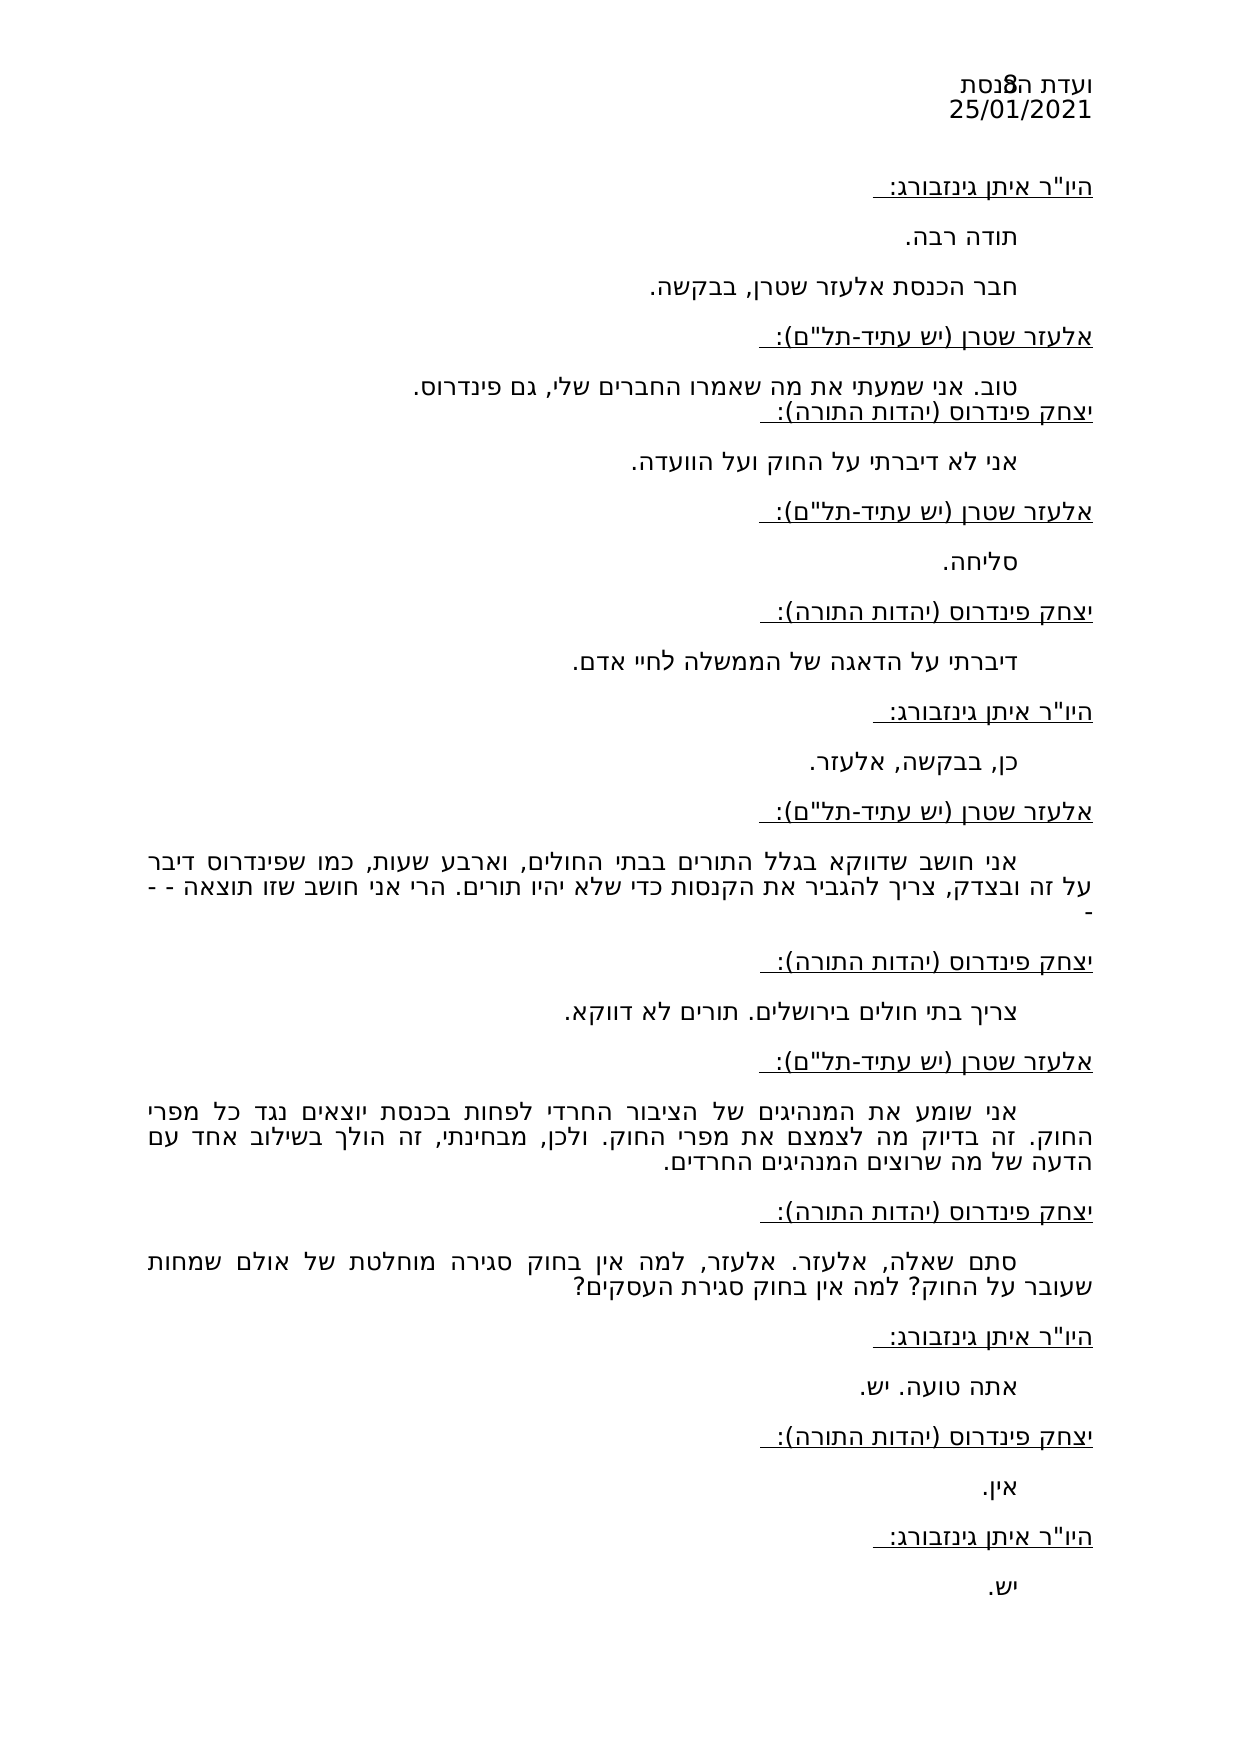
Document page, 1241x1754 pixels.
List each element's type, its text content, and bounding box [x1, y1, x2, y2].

text סתם שאלה, אלעזר. אלעזר, למה אין בחוק סגירה מוחלטת של אולם שמחות שעובר על החוק? למה אין בחוק סגירת העסקים? [147, 1250, 1093, 1300]
text אתה טועה. יש. [147, 1375, 1093, 1400]
text << דובר >> יצחק פינדרוס (יהדות התורה): << דובר >> [147, 1425, 1093, 1450]
text << יור >> היו"ר איתן גינזבורג: << יור >> [147, 700, 1093, 725]
text << דובר >> יצחק פינדרוס (יהדות התורה): << דובר >> [147, 600, 1093, 625]
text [147, 1525, 1093, 1550]
text סליחה. [147, 550, 1093, 575]
text << דובר >> אלעזר שטרן (יש עתיד-תל"ם): << דובר >> [147, 325, 1093, 350]
text כן, בבקשה, אלעזר. [147, 750, 1093, 775]
text אין. [147, 1475, 1093, 1500]
text << דובר >> יצחק פינדרוס (יהדות התורה): << דובר >> [147, 1200, 1093, 1225]
text חבר הכנסת אלעזר שטרן, בבקשה. [147, 275, 1093, 300]
text דיברתי על הדאגה של הממשלה לחיי אדם. [147, 650, 1093, 675]
text << דובר >> אלעזר שטרן (יש עתיד-תל"ם): << דובר >> [147, 800, 1093, 825]
text << דובר >> אלעזר שטרן (יש עתיד-תל"ם): << דובר >> [147, 1050, 1093, 1075]
text אני לא דיברתי על החוק ועל הוועדה. [147, 450, 1093, 475]
text טוב. אני שמעתי את מה שאמרו החברים שלי, גם פינדרוס. [147, 375, 1093, 400]
text אני חושב שדווקא בגלל התורים בבתי החולים, וארבע שעות, כמו שפינדרוס דיבר על זה ובצדק, צריך להגביר את הקנסות כדי שלא יהיו תורים. הרי אני חושב שזו תוצאה - - - [147, 850, 1093, 925]
text תודה רבה. [147, 225, 1093, 250]
text צריך בתי חולים בירושלים. תורים לא דווקא. [147, 1000, 1093, 1025]
text << דובר_המשך >> יצחק פינדרוס (יהדות התורה): << דובר_המשך >> [147, 950, 1093, 975]
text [147, 1325, 1093, 1350]
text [147, 175, 1093, 200]
text << דובר_המשך >> אלעזר שטרן (יש עתיד-תל"ם): << דובר_המשך >> [147, 500, 1093, 525]
text יש. [147, 1575, 1093, 1600]
text << דובר >> יצחק פינדרוס (יהדות התורה): << דובר >> [147, 400, 1093, 425]
text אני שומע את המנהיגים של הציבור החרדי לפחות בכנסת יוצאים נגד כל מפרי החוק. זה בדיוק מה לצמצם את מפרי החוק. ולכן, מבחינתי, זה הולך בשילוב אחד עם הדעה של מה שרוצים המנהיגים החרדים. [147, 1100, 1093, 1175]
